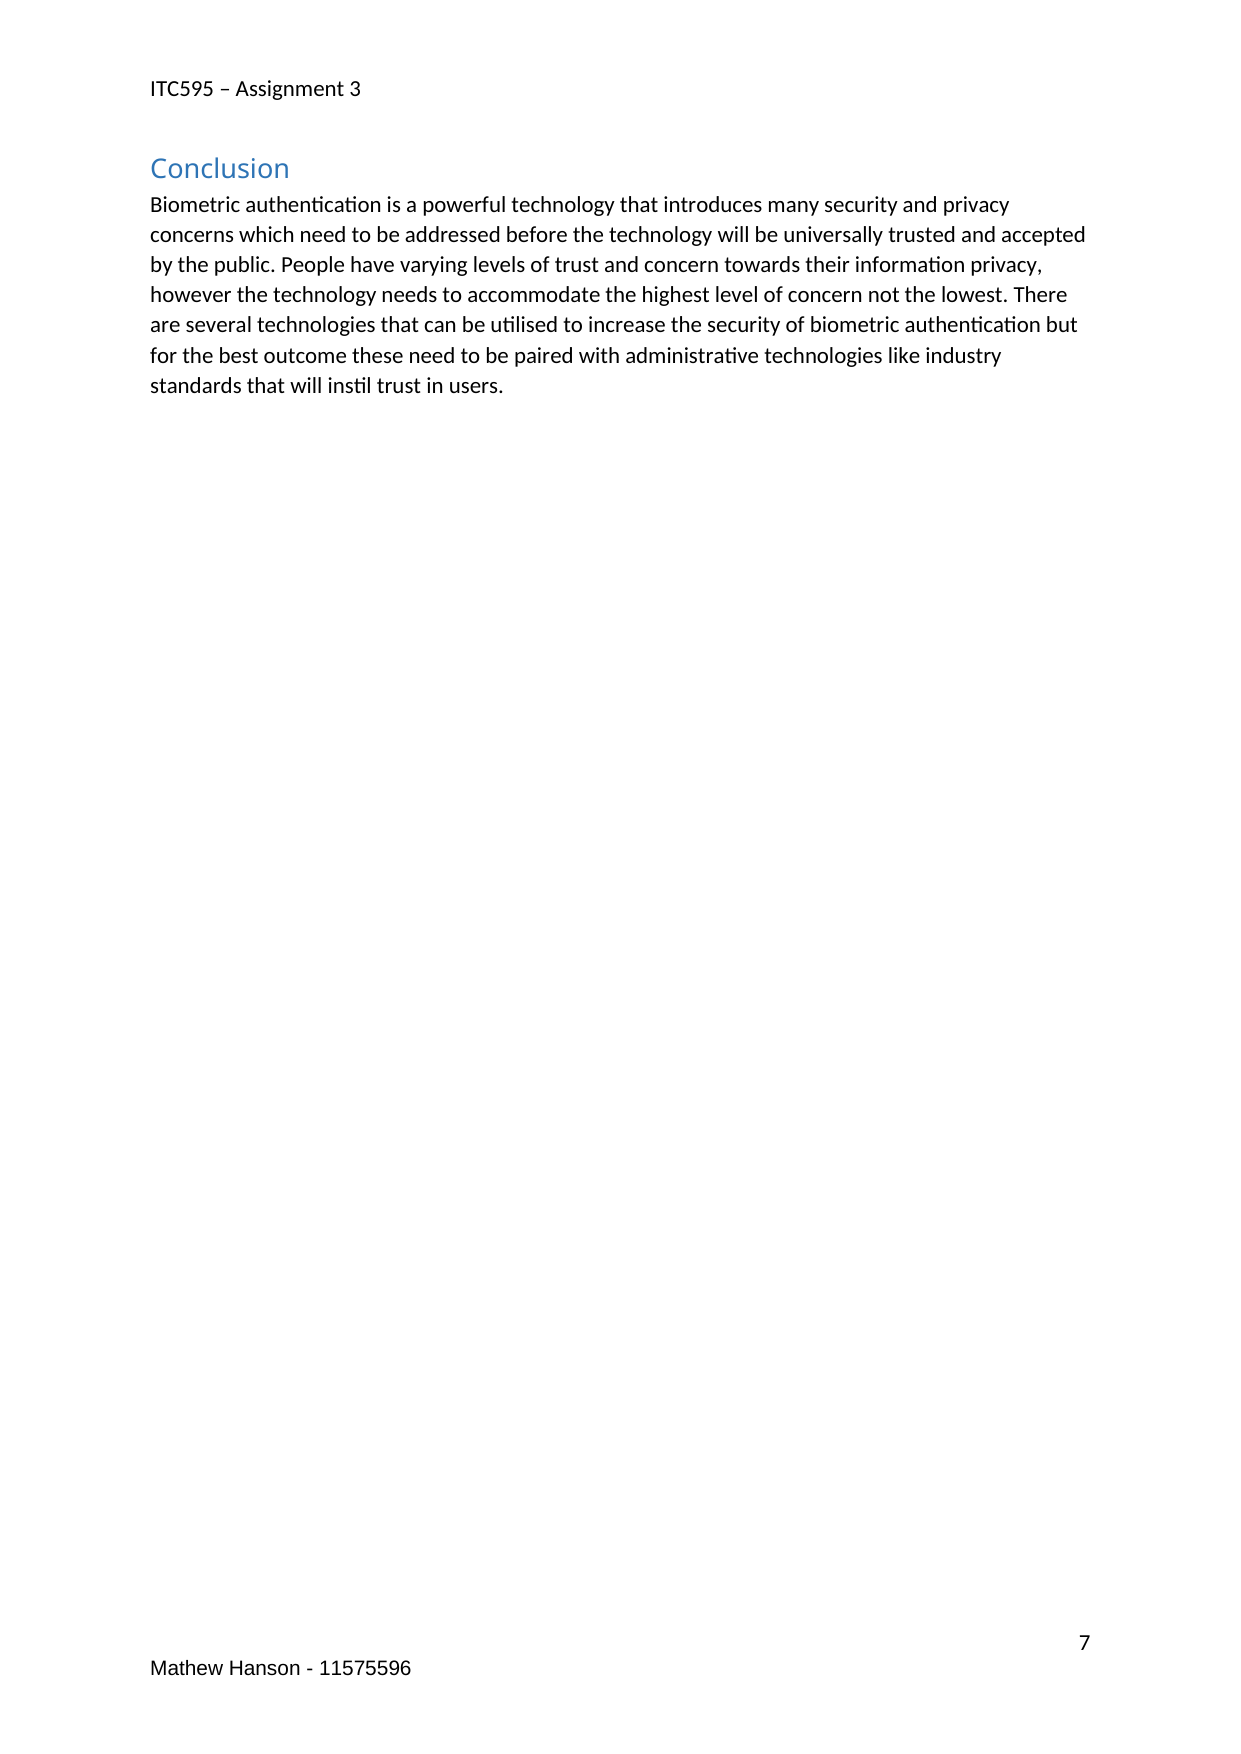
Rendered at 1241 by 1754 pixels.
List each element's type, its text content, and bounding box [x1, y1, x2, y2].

subtitle Conclusion [150, 150, 1090, 187]
text Biometric authentication is a powerful technology that introduces many security and privacy concerns which need to be addressed before the technology will be universally trusted and accepted by the public. People have varying levels of trust and concern towards their information privacy, however the technology needs to accommodate the highest level of concern not the lowest. There are several technologies that can be utilised to increase the security of biometric authentication but for the best outcome these need to be paired with administrative technologies like industry standards that will instil trust in users. [150, 190, 1090, 399]
